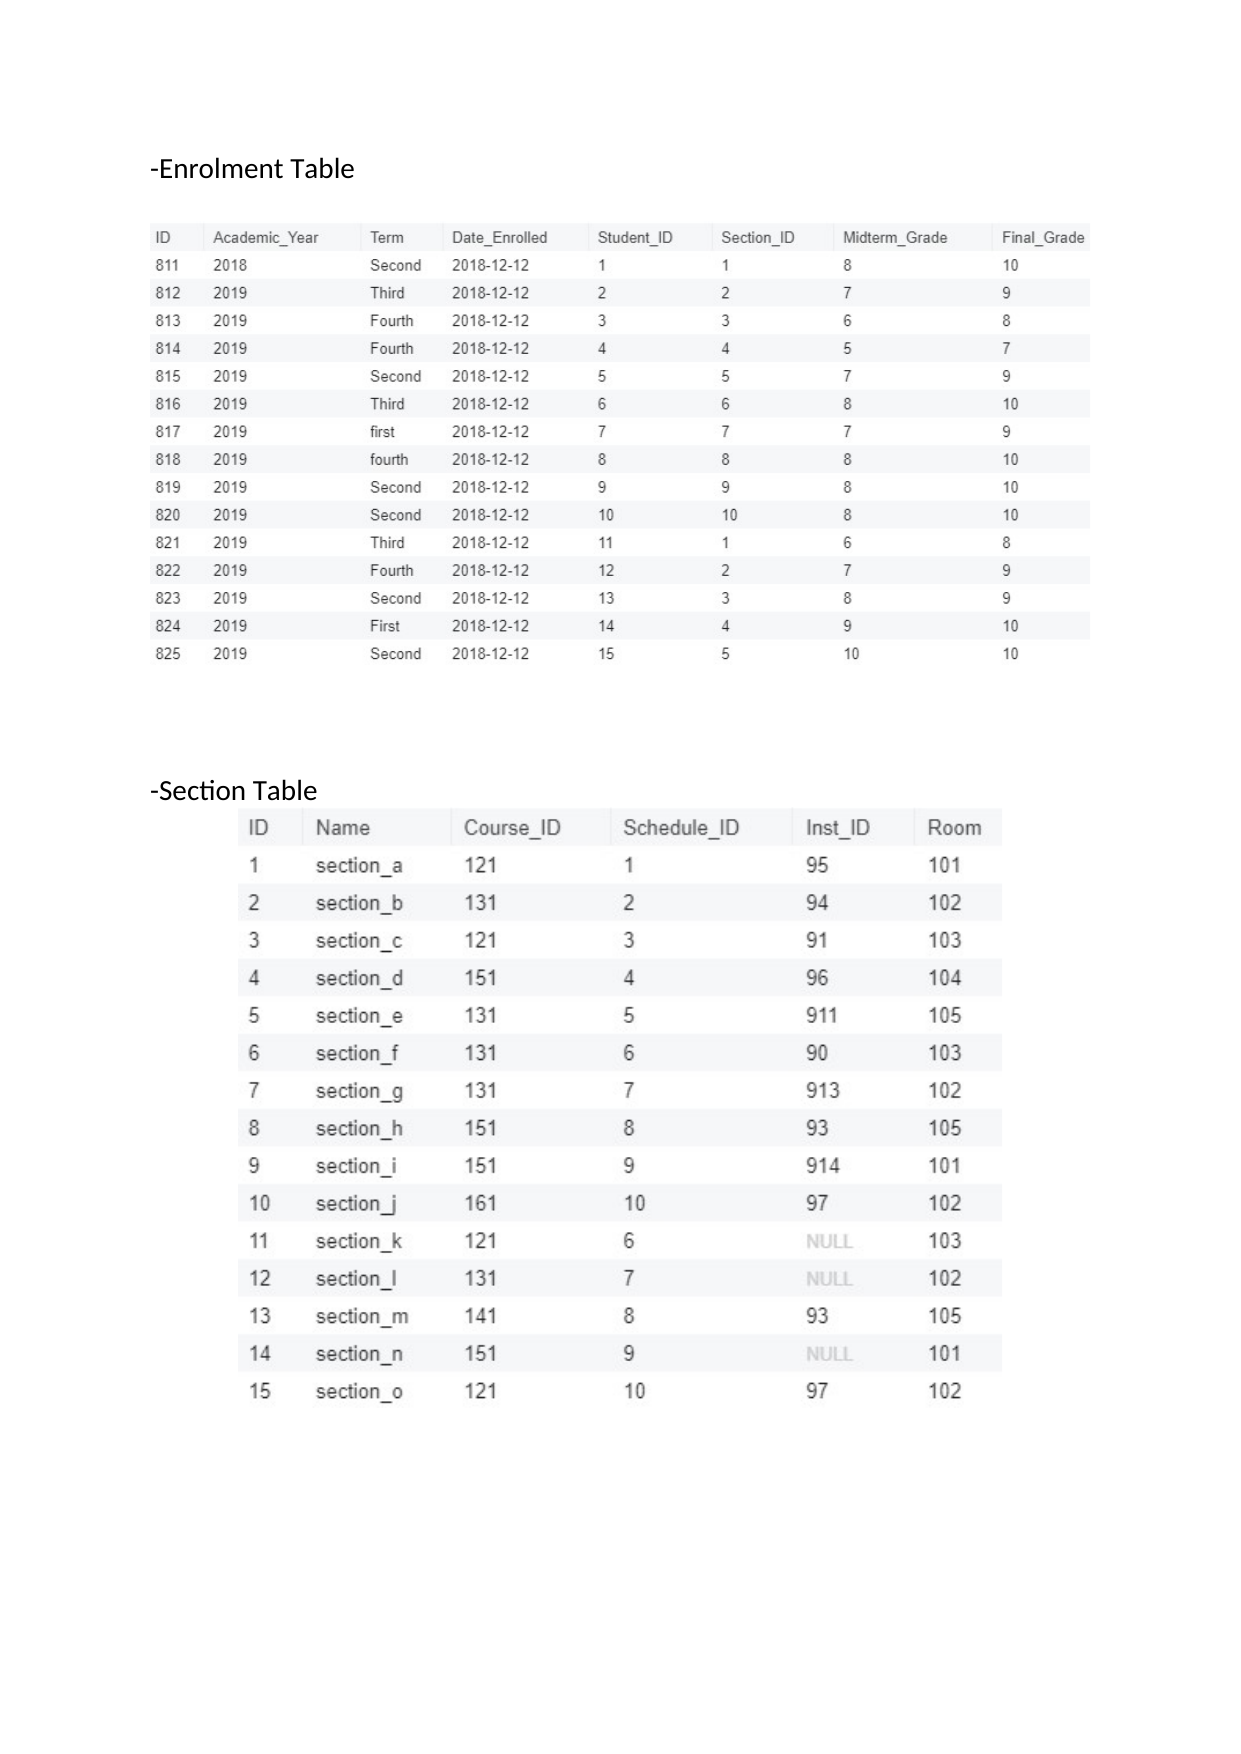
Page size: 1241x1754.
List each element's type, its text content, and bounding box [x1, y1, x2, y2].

text -Section Table [150, 772, 1090, 807]
picture [238, 807, 1003, 1408]
picture [150, 221, 1091, 665]
text -Enrolment Table [150, 150, 1090, 186]
